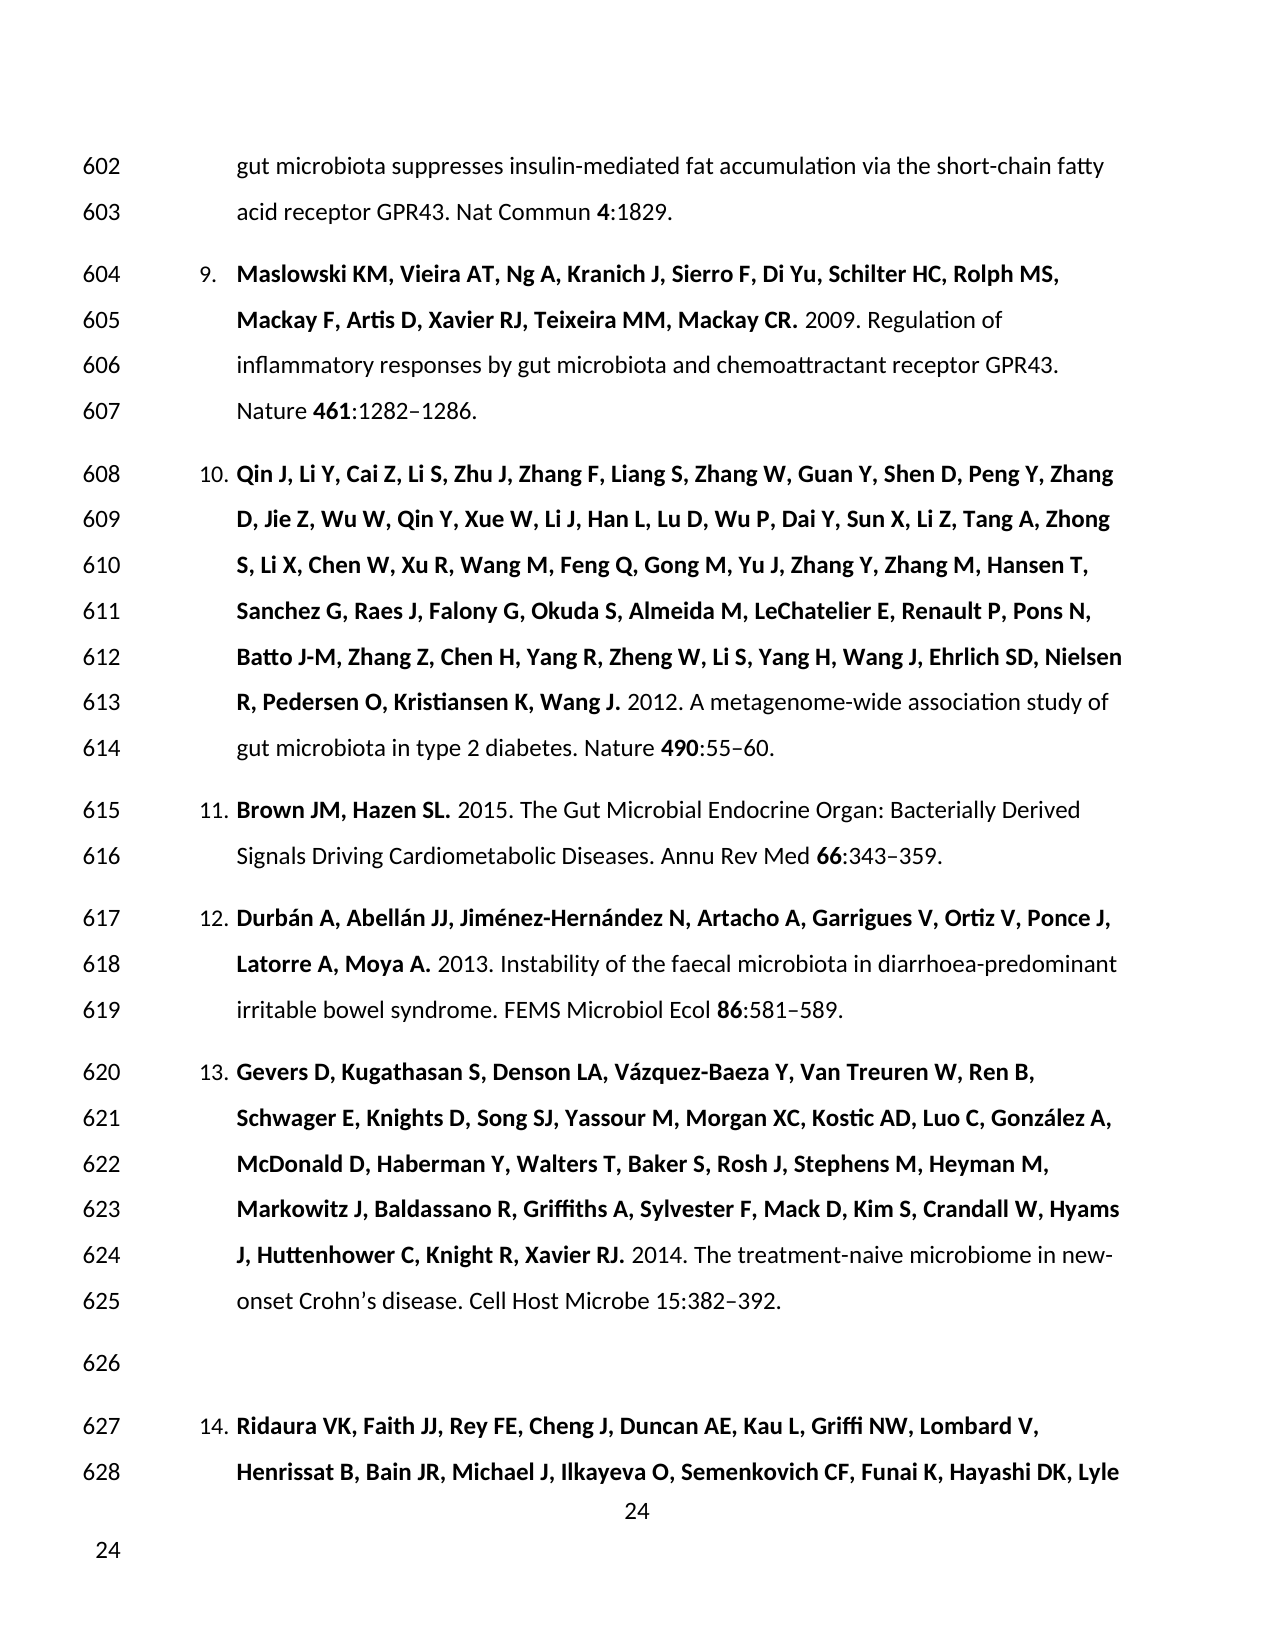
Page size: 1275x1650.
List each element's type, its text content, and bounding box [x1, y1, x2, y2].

list Durbán A, Abellán JJ, Jiménez-Hernández N, Artacho A, Garrigues V, Ortiz V, Ponce J, Latorre A, Moya A. 2013. Instability of the faecal microbiota in diarrhoea-predominant irritable bowel syndrome. FEMS Microbiol Ecol 86:581–589. [199, 903, 1125, 1024]
list Gevers D, Kugathasan S, Denson LA, Vázquez-Baeza Y, Van Treuren W, Ren B, Schwager E, Knights D, Song SJ, Yassour M, Morgan XC, Kostic AD, Luo C, González A, McDonald D, Haberman Y, Walters T, Baker S, Rosh J, Stephens M, Heyman M, Markowitz J, Baldassano R, Griffiths A, Sylvester F, Mack D, Kim S, Crandall W, Hyams J, Huttenhower C, Knight R, Xavier RJ. 2014. The treatment-naive microbiome in new-onset Crohn’s disease. Cell Host Microbe 15:382–392. [199, 1056, 1125, 1316]
list Qin J, Li Y, Cai Z, Li S, Zhu J, Zhang F, Liang S, Zhang W, Guan Y, Shen D, Peng Y, Zhang D, Jie Z, Wu W, Qin Y, Xue W, Li J, Han L, Lu D, Wu P, Dai Y, Sun X, Li Z, Tang A, Zhong S, Li X, Chen W, Xu R, Wang M, Feng Q, Gong M, Yu J, Zhang Y, Zhang M, Hansen T, Sanchez G, Raes J, Falony G, Okuda S, Almeida M, LeChatelier E, Renault P, Pons N, Batto J-M, Zhang Z, Chen H, Yang R, Zheng W, Li S, Yang H, Wang J, Ehrlich SD, Nielsen R, Pedersen O, Kristiansen K, Wang J. 2012. A metagenome-wide association study of gut microbiota in type 2 diabetes. Nature 490:55–60. [199, 458, 1125, 763]
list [199, 150, 1125, 226]
list Maslowski KM, Vieira AT, Ng A, Kranich J, Sierro F, Di Yu, Schilter HC, Rolph MS, Mackay F, Artis D, Xavier RJ, Teixeira MM, Mackay CR. 2009. Regulation of inflammatory responses by gut microbiota and chemoattractant receptor GPR43. Nature 461:1282–1286. [199, 258, 1125, 426]
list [199, 1410, 1125, 1486]
list Brown JM, Hazen SL. 2015. The Gut Microbial Endocrine Organ: Bacterially Derived Signals Driving Cardiometabolic Diseases. Annu Rev Med 66:343–359. [199, 794, 1125, 871]
